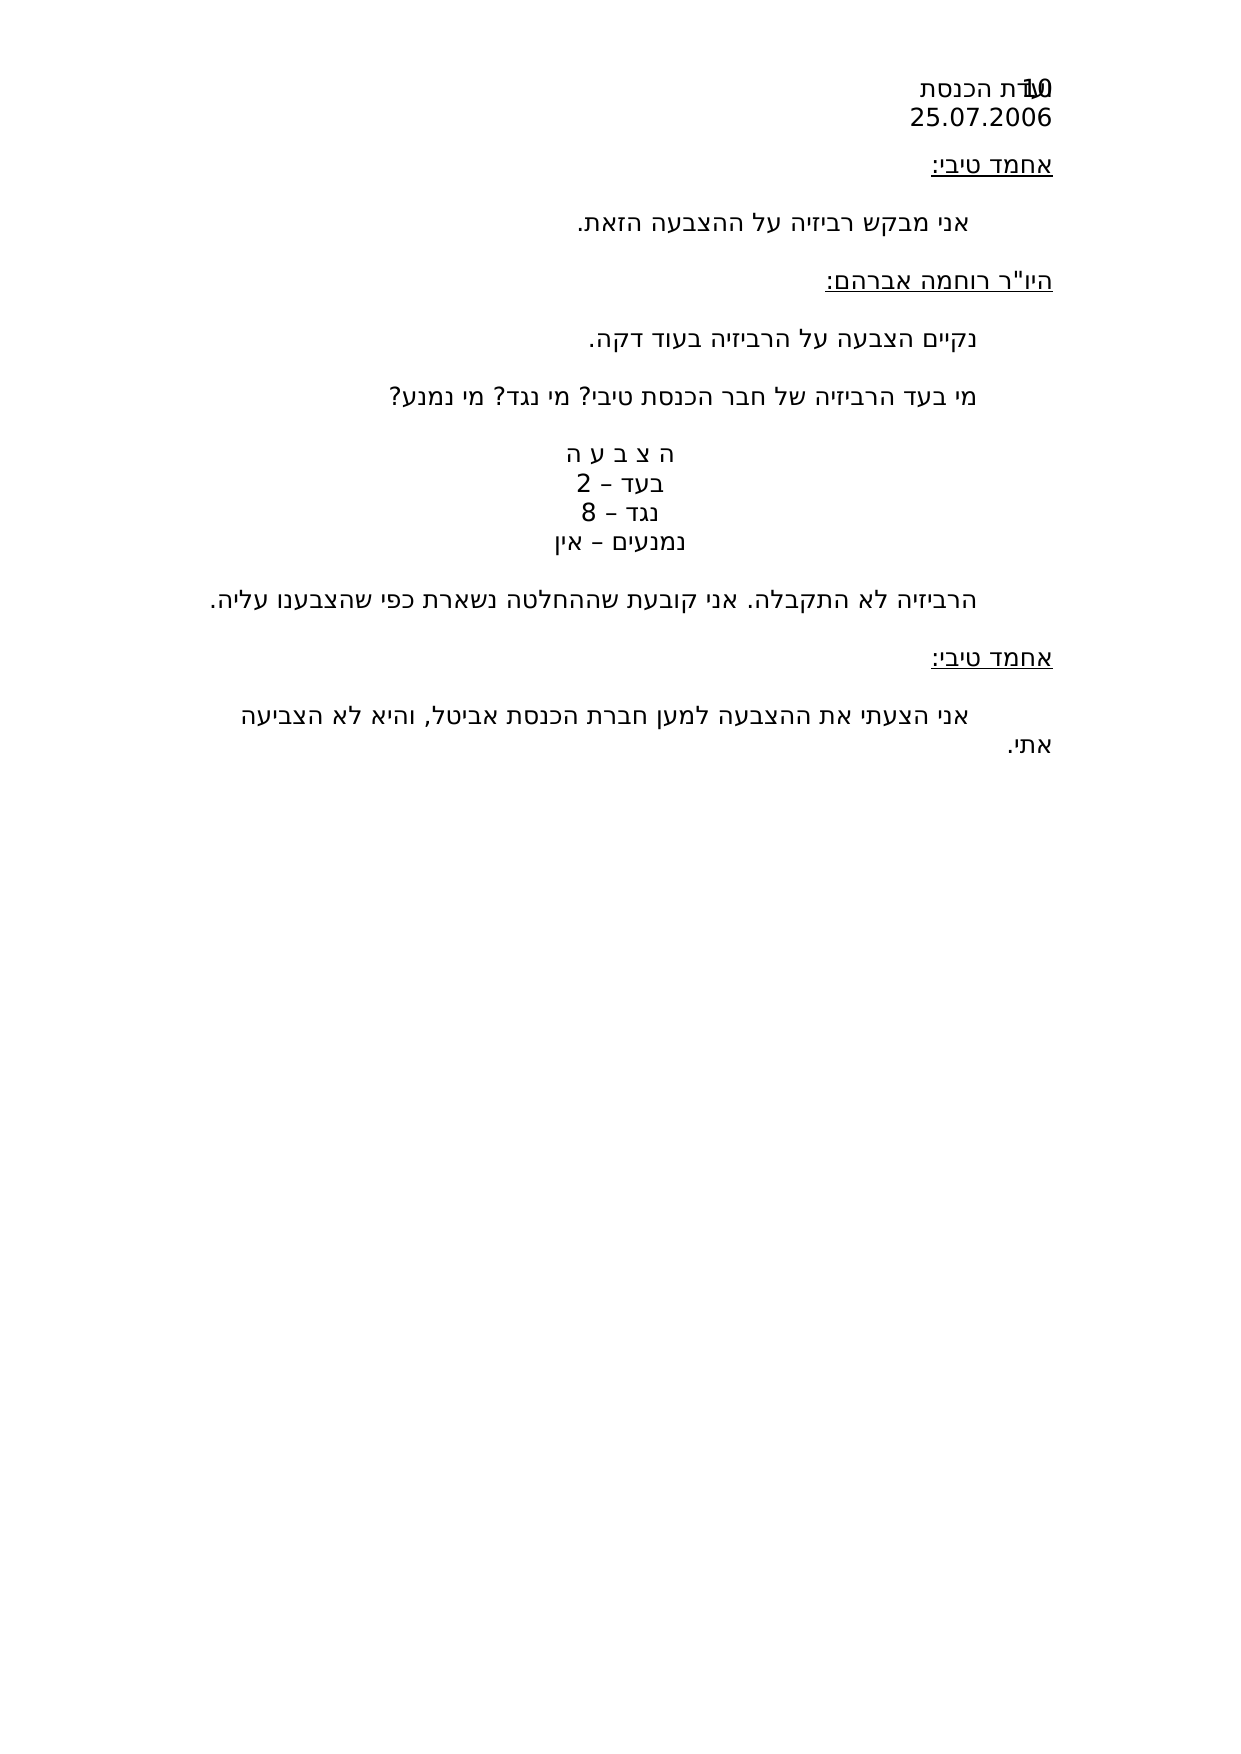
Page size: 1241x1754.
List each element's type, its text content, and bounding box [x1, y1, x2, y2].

text מי בעד הרביזיה של חבר הכנסת טיבי? מי נגד? מי נמנע? [187, 382, 1053, 411]
text בעד – 2 [187, 469, 1053, 498]
text אחמד טיבי: [187, 150, 1053, 179]
text היו"ר רוחמה אברהם: [187, 266, 1053, 295]
text אני מבקש רביזיה על ההצבעה הזאת. [187, 208, 1053, 237]
text הרביזיה לא התקבלה. אני קובעת שההחלטה נשארת כפי שהצבענו עליה. [187, 585, 1053, 614]
text נמנעים – אין [187, 527, 1053, 556]
text אחמד טיבי: [187, 643, 1053, 672]
text אני הצעתי את ההצבעה למען חברת הכנסת אביטל, והיא לא הצביעה אתי. [187, 701, 1053, 759]
text נקיים הצבעה על הרביזיה בעוד דקה. [187, 324, 1053, 353]
text ה צ ב ע ה [187, 439, 1053, 469]
text נגד – 8 [187, 498, 1053, 527]
